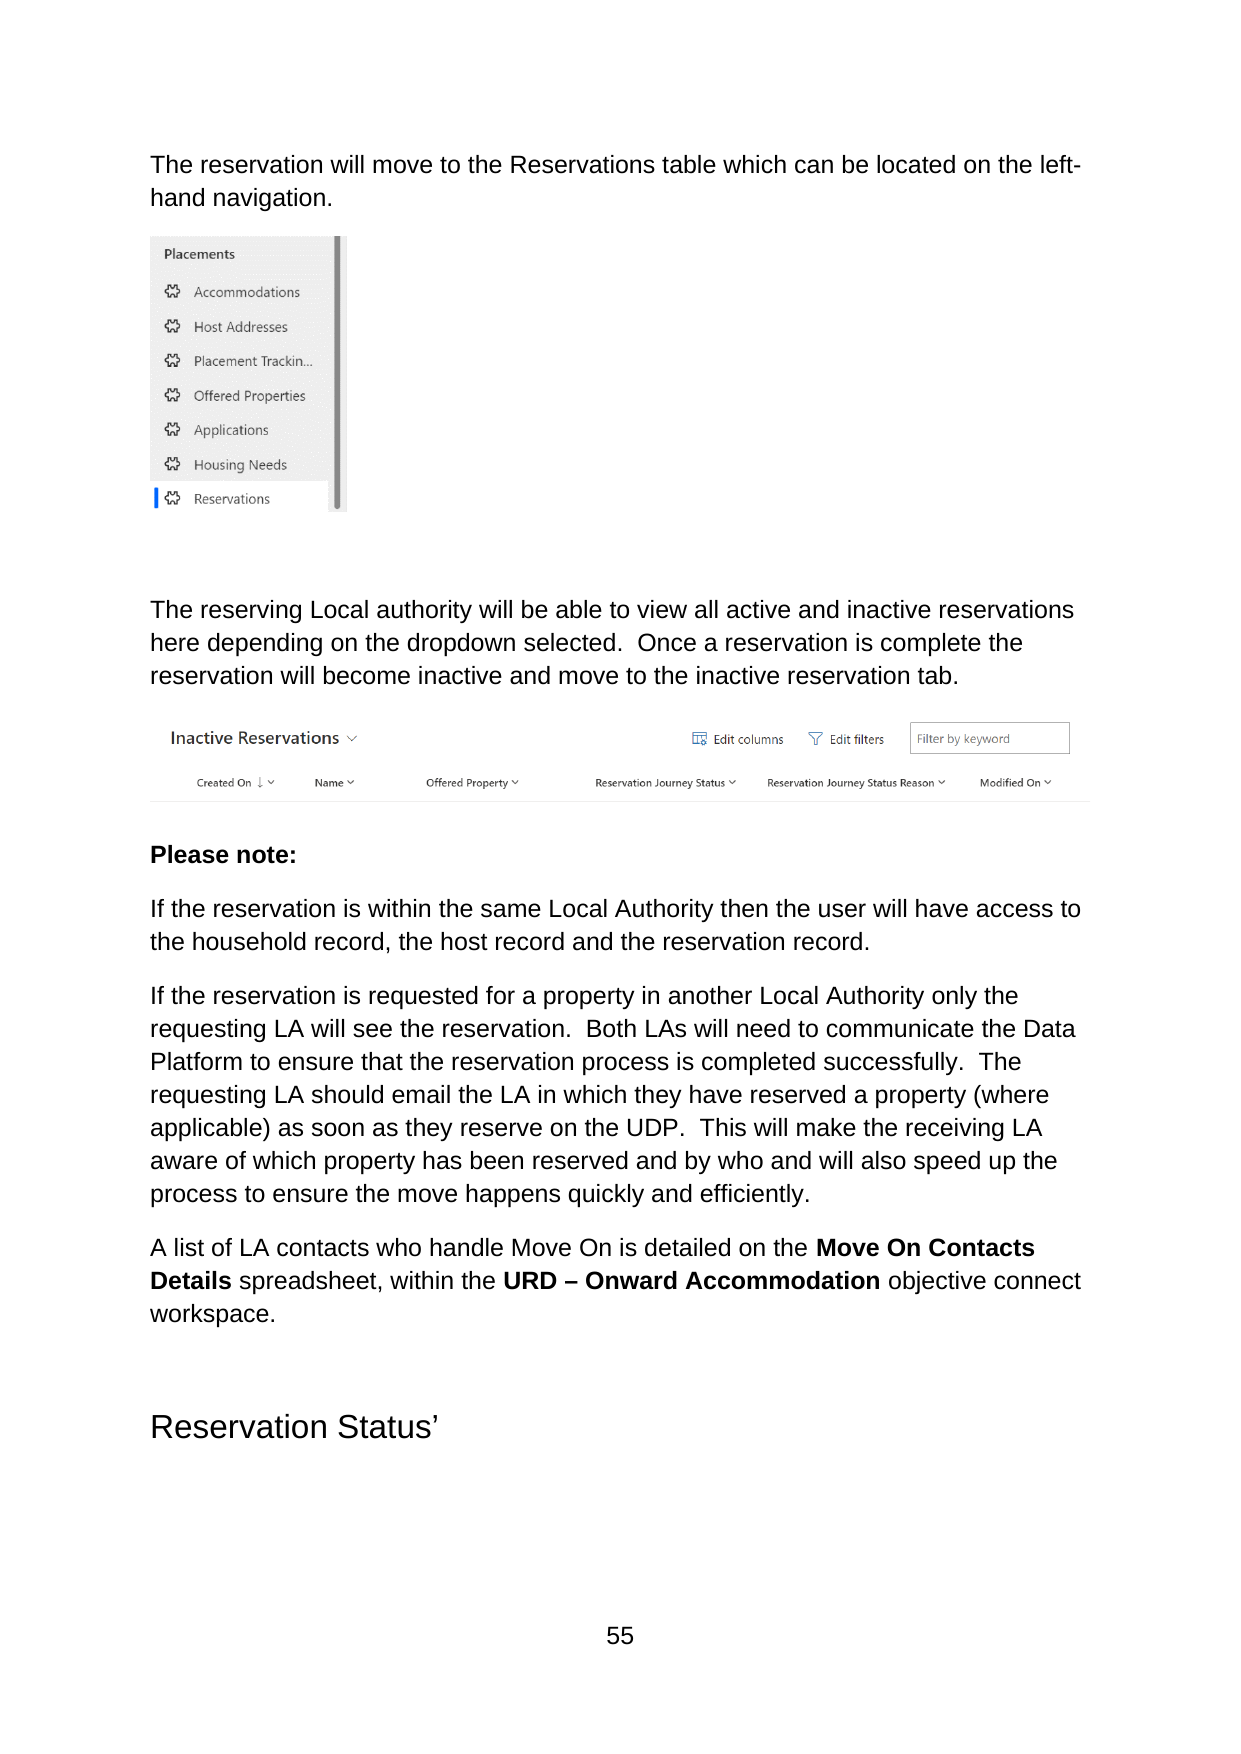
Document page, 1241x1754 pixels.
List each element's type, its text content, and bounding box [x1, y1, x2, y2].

text A list of LA contacts who handle Move On is detailed on the Move On Contacts Details spreadsheet, within the URD – Onward Accommodation objective connect workspace. [150, 1233, 1090, 1328]
text If the reservation is requested for a property in another Local Authority only the requesting LA will see the reservation. Both LAs will need to communicate the Data Platform to ensure that the reservation process is completed successfully. The requesting LA should email the LA in which they have reserved a property (where applicable) as soon as they reserve on the UDP. This will make the receiving LA aware of which property has been reserved and by who and will also speed up the process to ensure the move happens quickly and efficiently. [150, 981, 1090, 1208]
text The reservation will move to the Reservations table which can be located on the left-hand navigation. [150, 150, 1090, 212]
picture [150, 236, 347, 512]
text Please note: [150, 841, 1090, 869]
subtitle Reservation Status’ [150, 1407, 1090, 1445]
text The reserving Local authority will be able to view all active and inactive reservations here depending on the dropdown selected. Once a reservation is complete the reservation will become inactive and move to the inactive reservation tab. [150, 595, 1090, 690]
text If the reservation is within the same Local Authority then the user will have access to the household record, the host record and the reservation record. [150, 894, 1090, 956]
picture [150, 715, 1091, 816]
